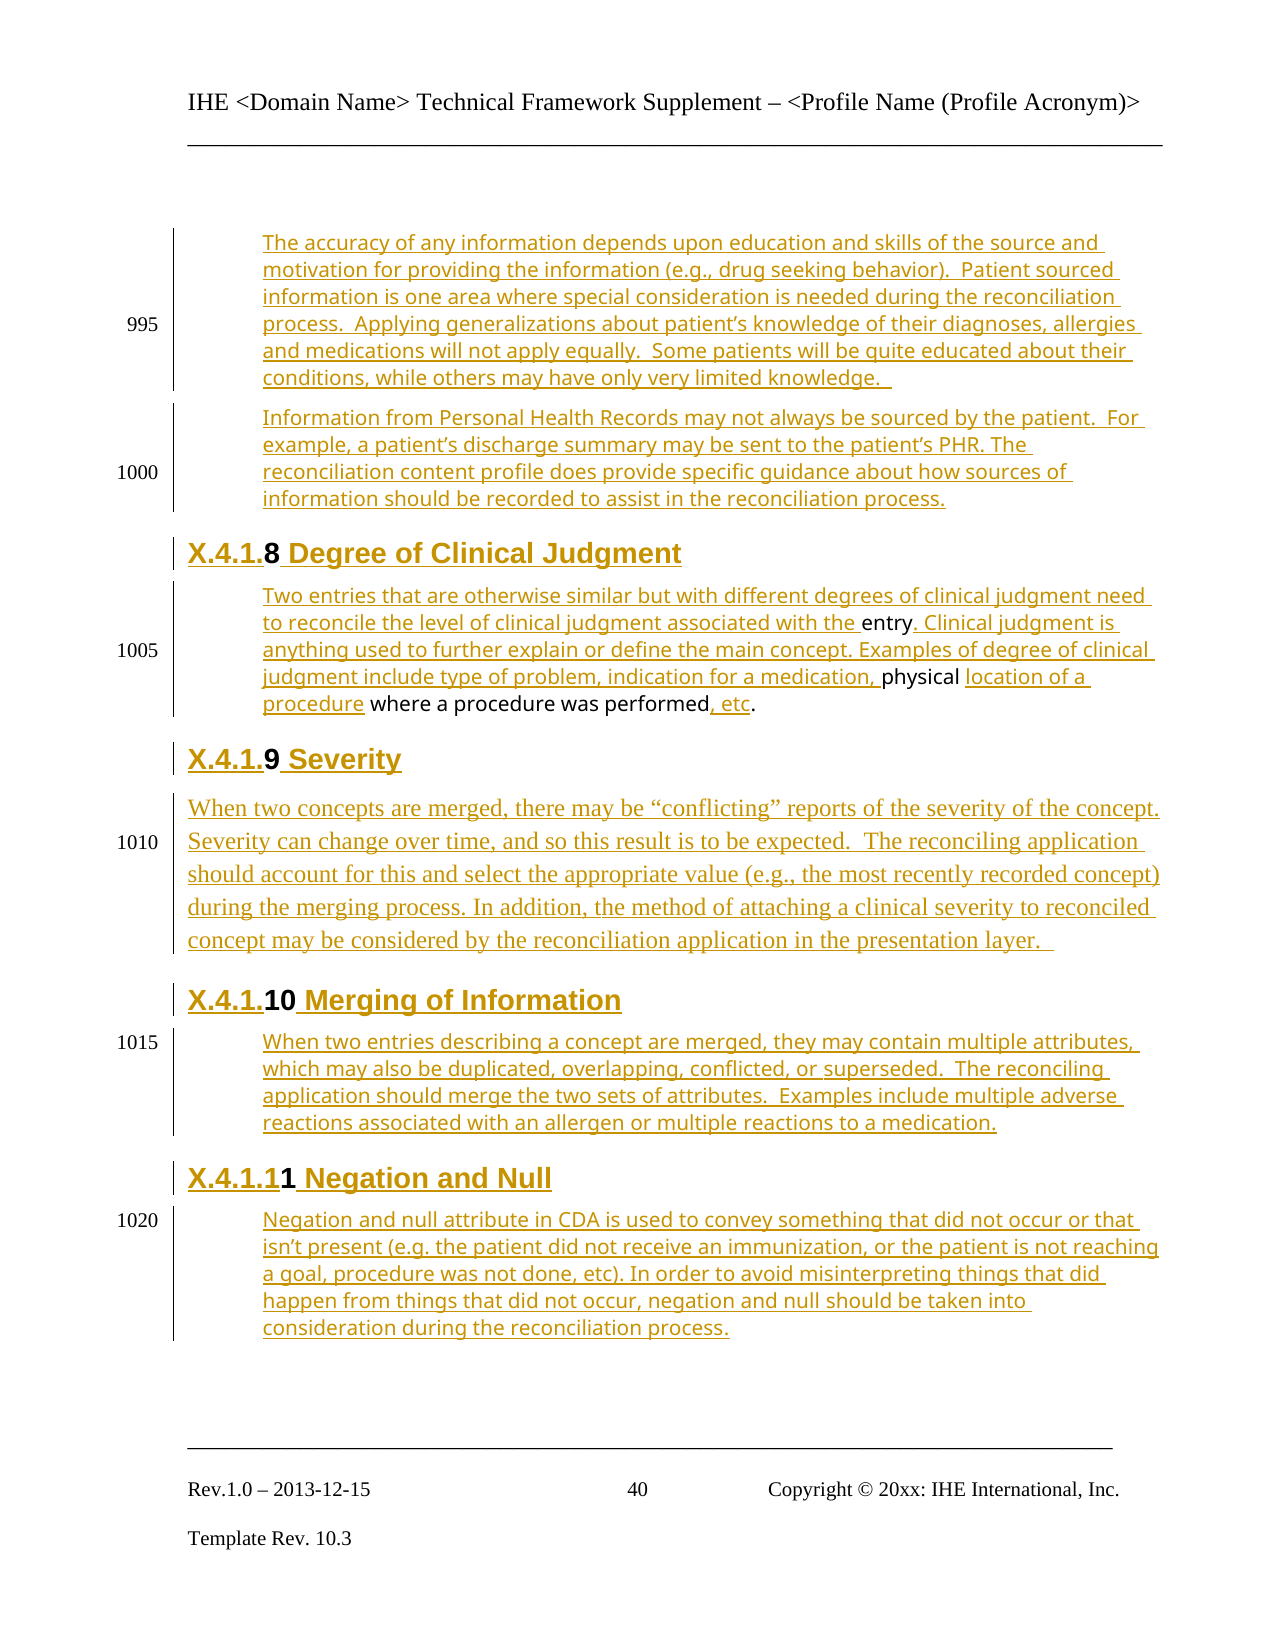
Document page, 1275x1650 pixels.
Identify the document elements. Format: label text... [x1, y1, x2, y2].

subtitle 10 [187, 983, 1162, 1016]
text entryphysical where a procedure was performed. [262, 581, 1162, 717]
subtitle 1 [187, 1161, 1162, 1194]
subtitle 9 [187, 742, 1162, 775]
subtitle 8 [187, 537, 1162, 570]
